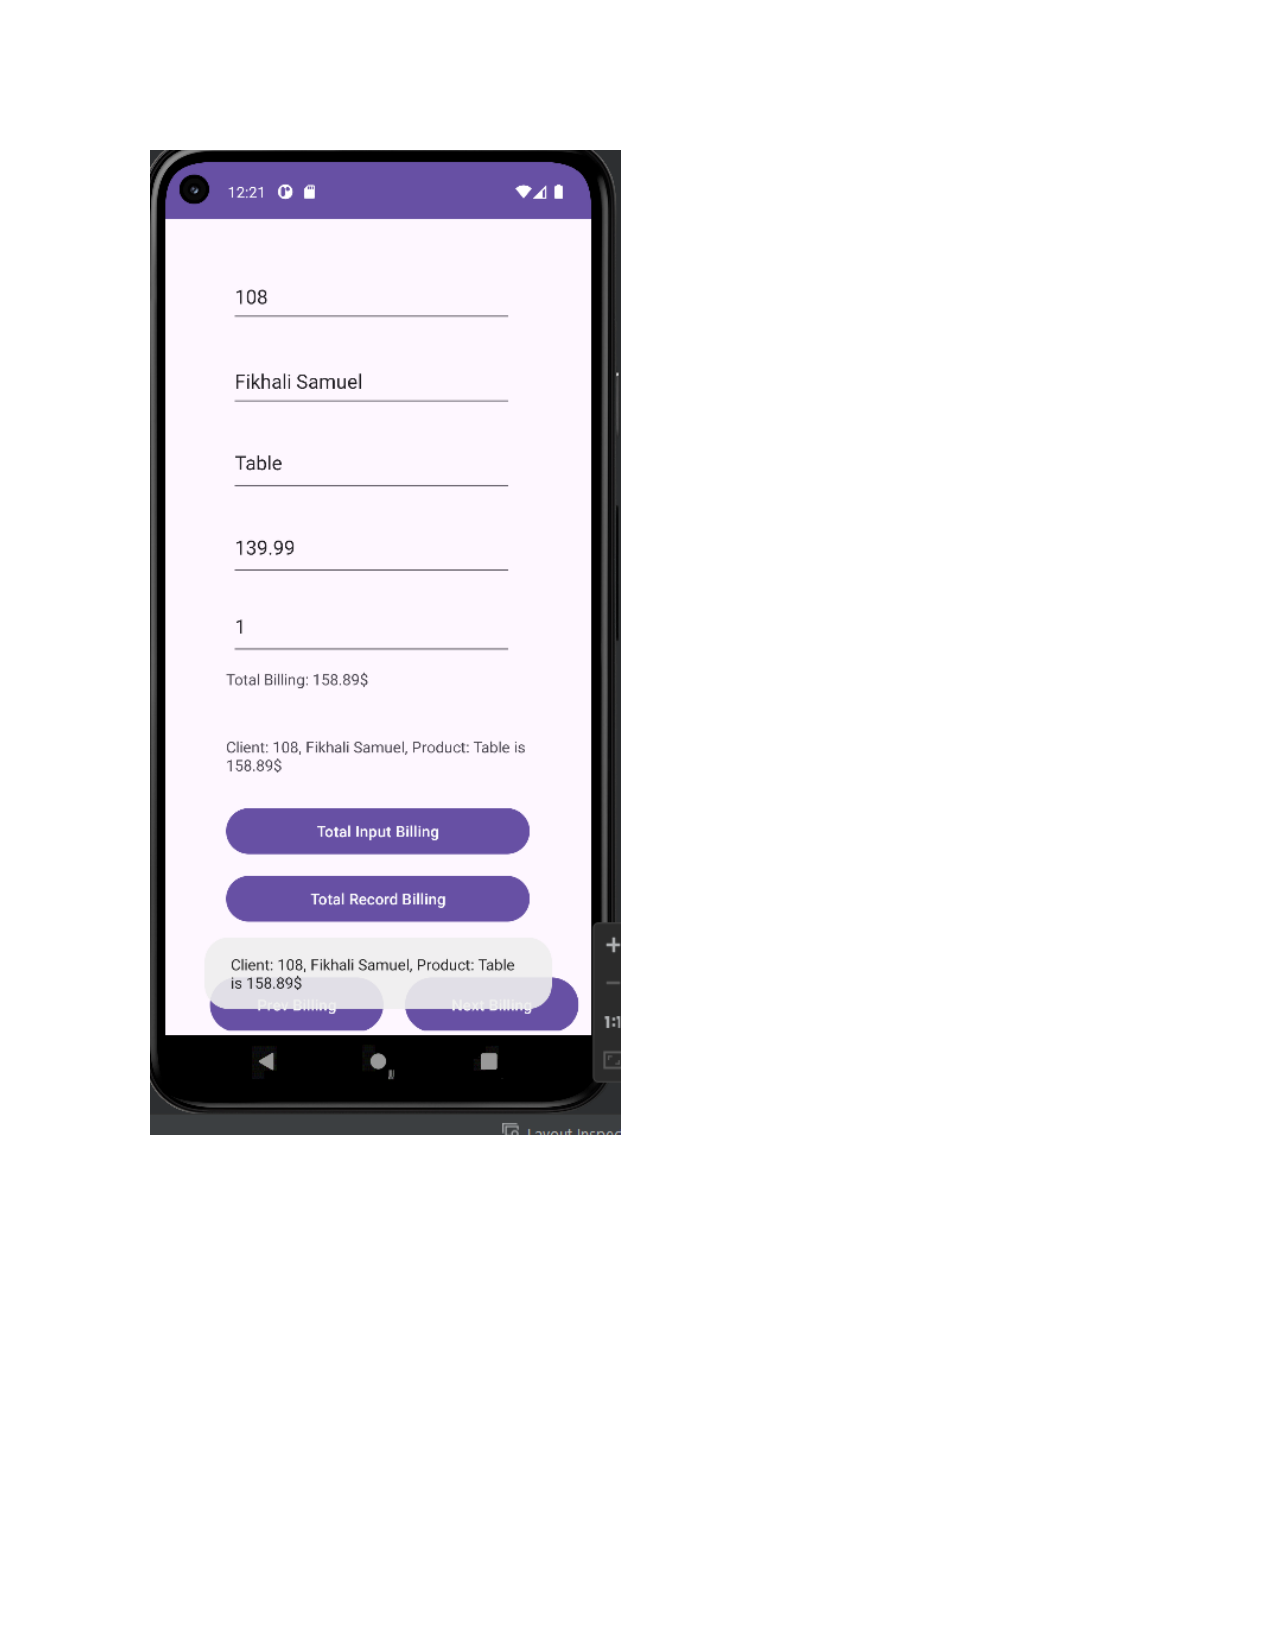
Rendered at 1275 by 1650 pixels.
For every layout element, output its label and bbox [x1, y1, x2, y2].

picture [150, 150, 621, 1135]
